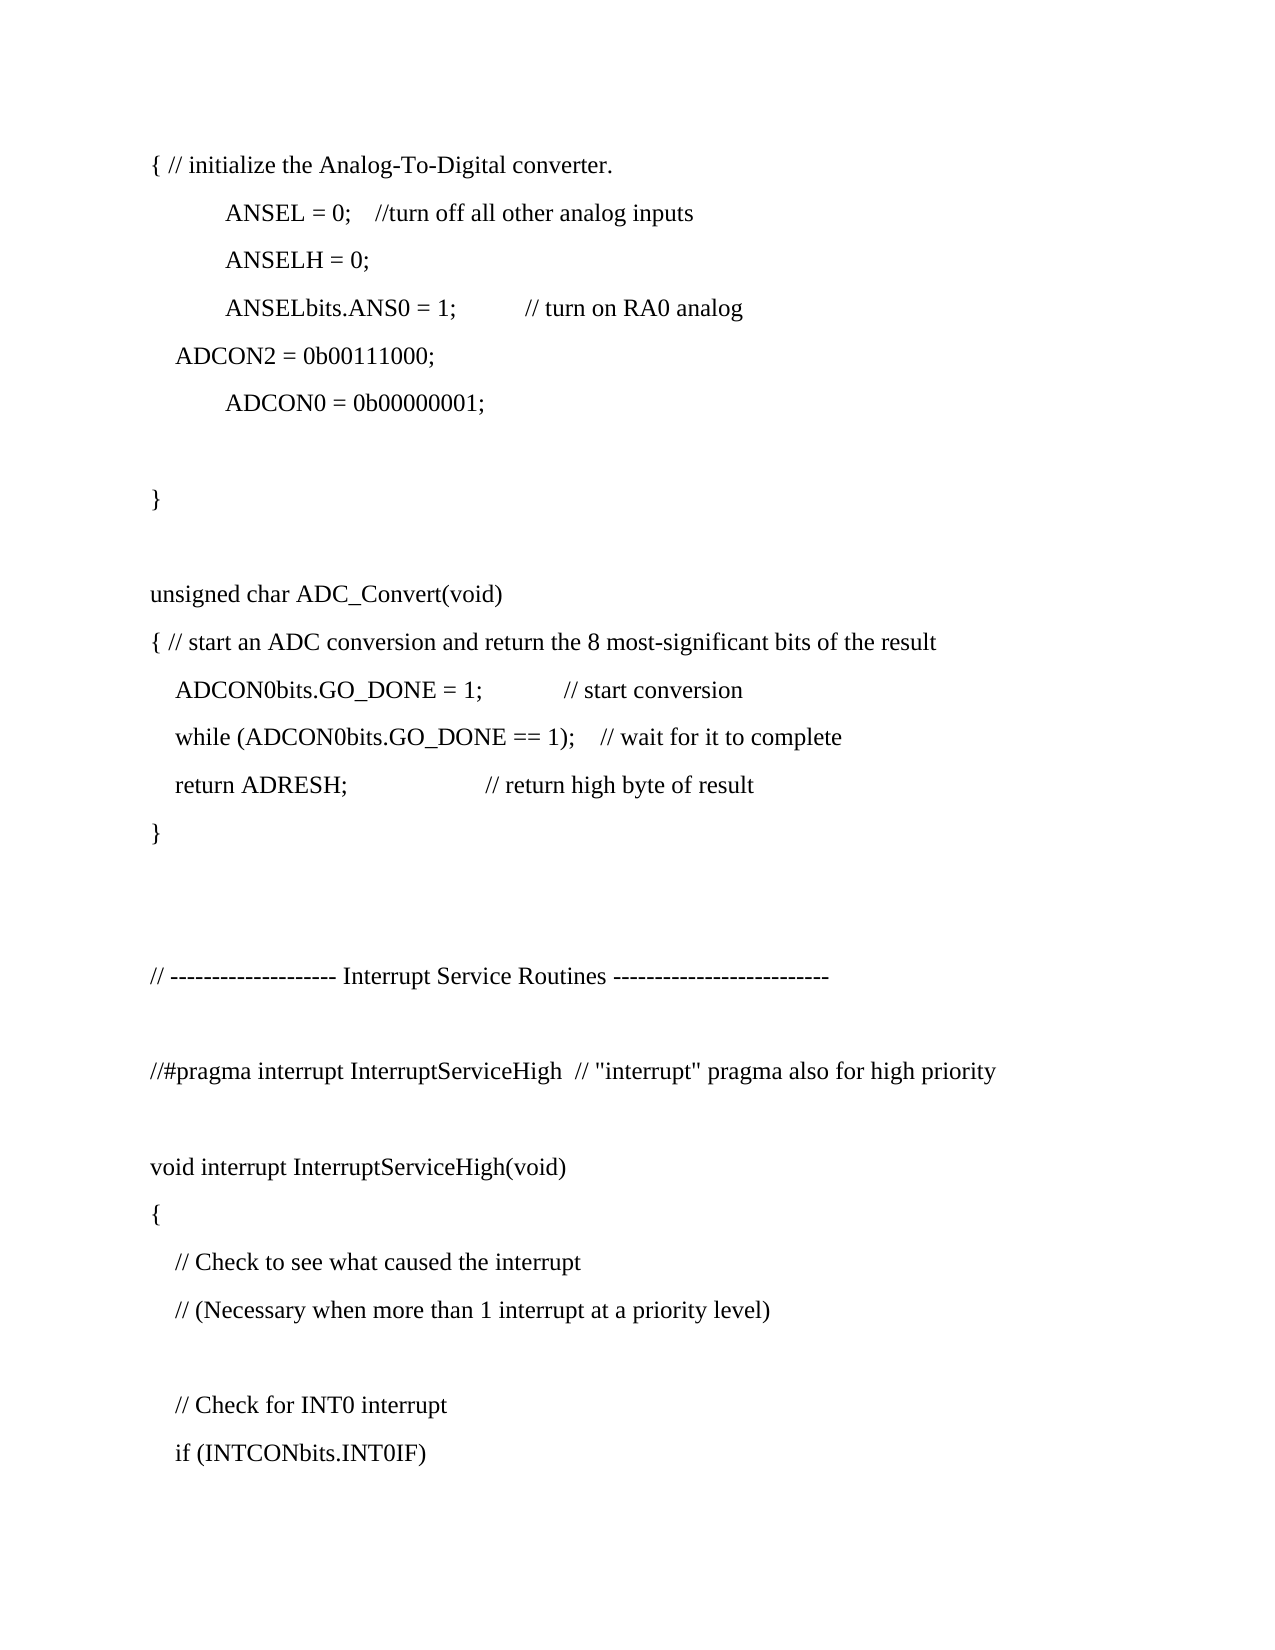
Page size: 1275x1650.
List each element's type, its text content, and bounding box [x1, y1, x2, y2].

text if (INTCONbits.INT0IF) [150, 1438, 1125, 1467]
text return ADRESH; // return high byte of result [150, 770, 1125, 799]
text ANSELH = 0; [150, 245, 1125, 274]
text { // initialize the Analog-To-Digital converter. [150, 150, 1125, 179]
text // (Necessary when more than 1 interrupt at a priority level) [150, 1295, 1125, 1324]
text } [150, 818, 1125, 847]
text // -------------------- Interrupt Service Routines -------------------------- [150, 961, 1125, 990]
text { // start an ADC conversion and return the 8 most-significant bits of the result [150, 627, 1125, 656]
text ANSELbits.ANS0 = 1; // turn on RA0 analog [150, 293, 1125, 322]
text ADCON0 = 0b00000001; [150, 388, 1125, 417]
text while (ADCON0bits.GO_DONE == 1); // wait for it to complete [150, 722, 1125, 751]
text void interrupt InterruptServiceHigh(void) [150, 1152, 1125, 1181]
text // Check to see what caused the interrupt [150, 1247, 1125, 1276]
text ADCON2 = 0b00111000; [150, 341, 1125, 369]
text } [150, 484, 1125, 513]
text ADCON0bits.GO_DONE = 1; // start conversion [150, 675, 1125, 703]
text // Check for INT0 interrupt [150, 1390, 1125, 1419]
text //#pragma interrupt InterruptServiceHigh // "interrupt" pragma also for high priority [150, 1056, 1125, 1085]
text { [150, 1199, 1125, 1228]
text ANSEL = 0; //turn off all other analog inputs [150, 198, 1125, 226]
text unsigned char ADC_Convert(void) [150, 579, 1125, 608]
